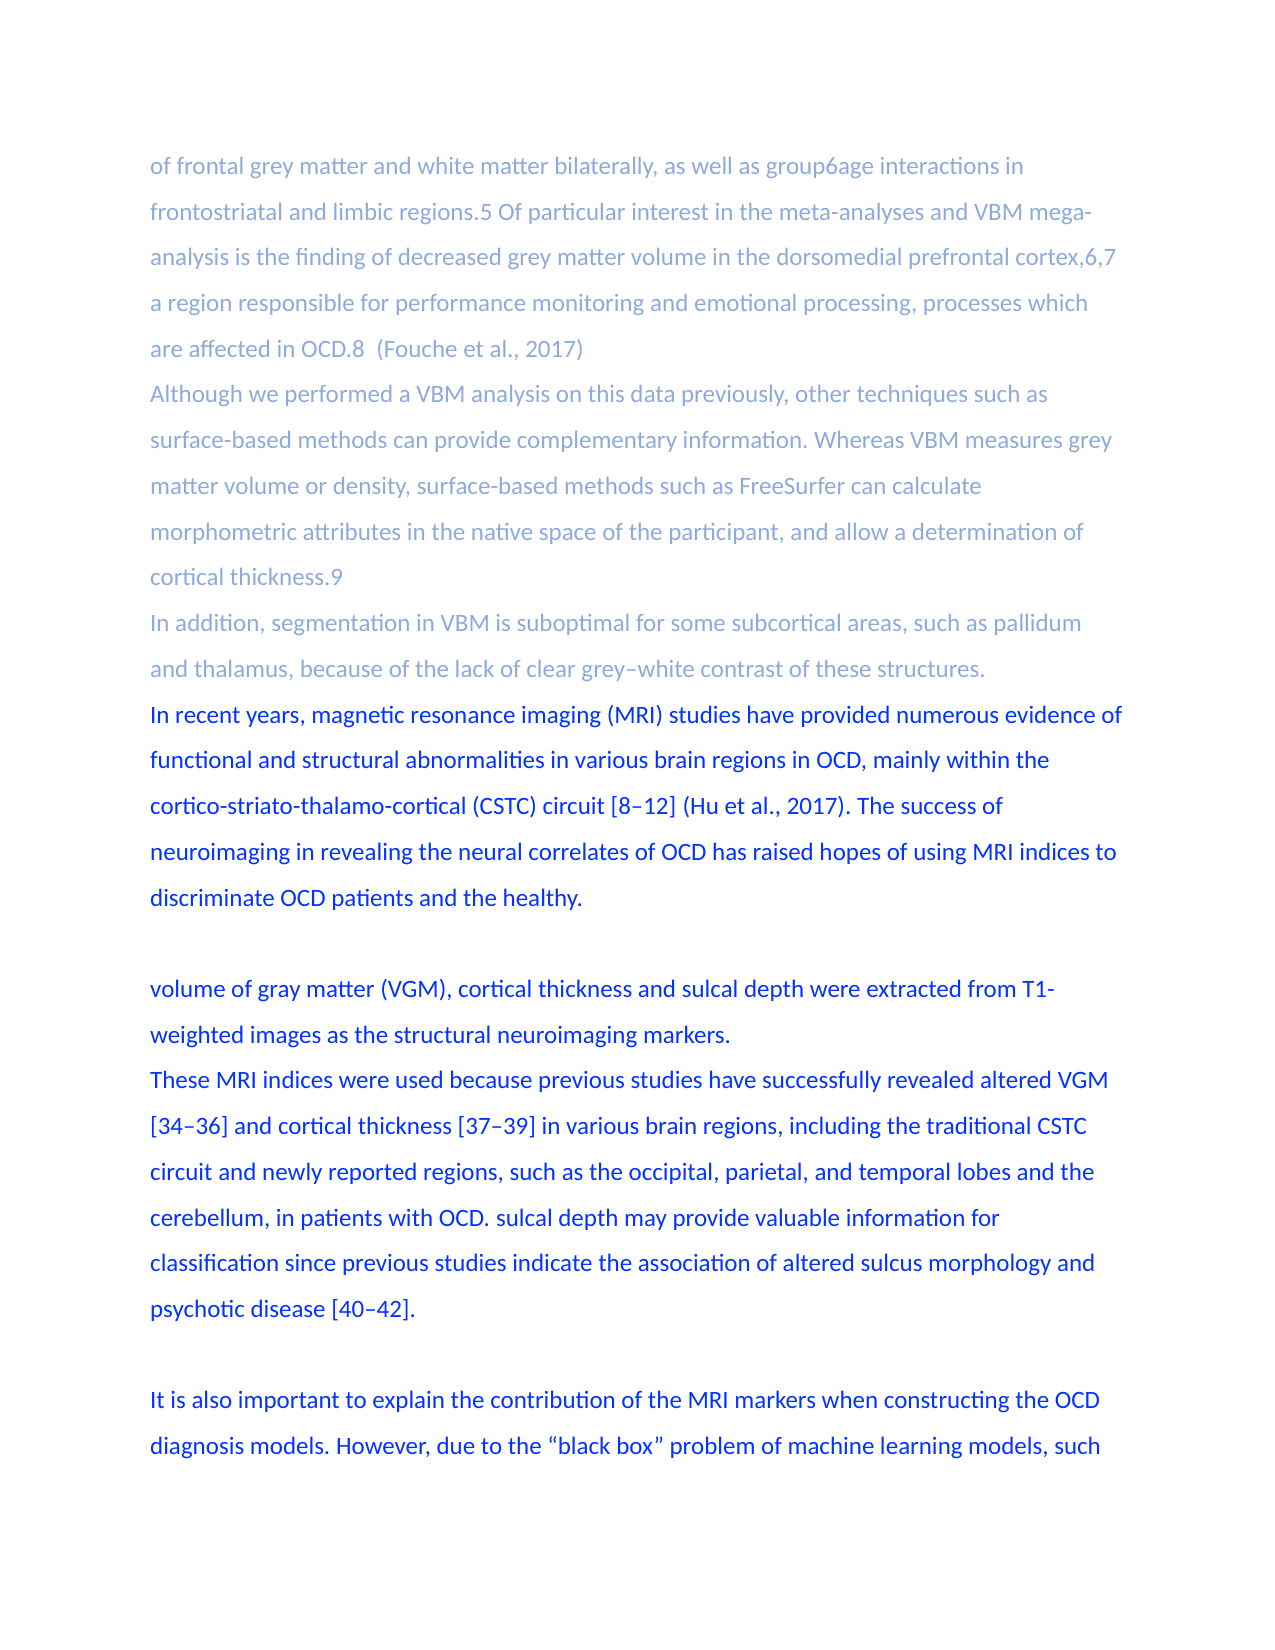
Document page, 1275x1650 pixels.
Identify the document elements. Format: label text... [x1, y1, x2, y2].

text These MRI indices were used because previous studies have successfully revealed altered VGM [34–36] and cortical thickness [37–39] in various brain regions, including the traditional CSTC circuit and newly reported regions, such as the occipital, parietal, and temporal lobes and the cerebellum, in patients with OCD. sulcal depth may provide valuable information for classification since previous studies indicate the association of altered sulcus morphology and psychotic disease [40–42]. [150, 1064, 1125, 1324]
text In addition, segmentation in VBM is suboptimal for some subcortical areas, such as pallidum and thalamus, because of the lack of clear grey–white contrast of these structures. [150, 607, 1125, 683]
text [150, 1385, 1125, 1461]
text Although we performed a VBM analysis on this data previously, other techniques such as surface-based methods can provide complementary information. Whereas VBM measures grey matter volume or density, surface-based methods such as FreeSurfer can calculate morphometric attributes in the native space of the participant, and allow a determination of cortical thickness.9 [150, 379, 1125, 592]
text In recent years, magnetic resonance imaging (MRI) studies have provided numerous evidence of functional and structural abnormalities in various brain regions in OCD, mainly within the cortico-striato-thalamo-cortical (CSTC) circuit [8–12] (Hu et al., 2017). The success of neuroimaging in revealing the neural correlates of OCD has raised hopes of using MRI indices to discriminate OCD patients and the healthy. [150, 699, 1125, 912]
text volume of gray matter (VGM), cortical thickness and sulcal depth were extracted from T1-weighted images as the structural neuroimaging markers. [150, 973, 1125, 1049]
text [150, 150, 1125, 363]
